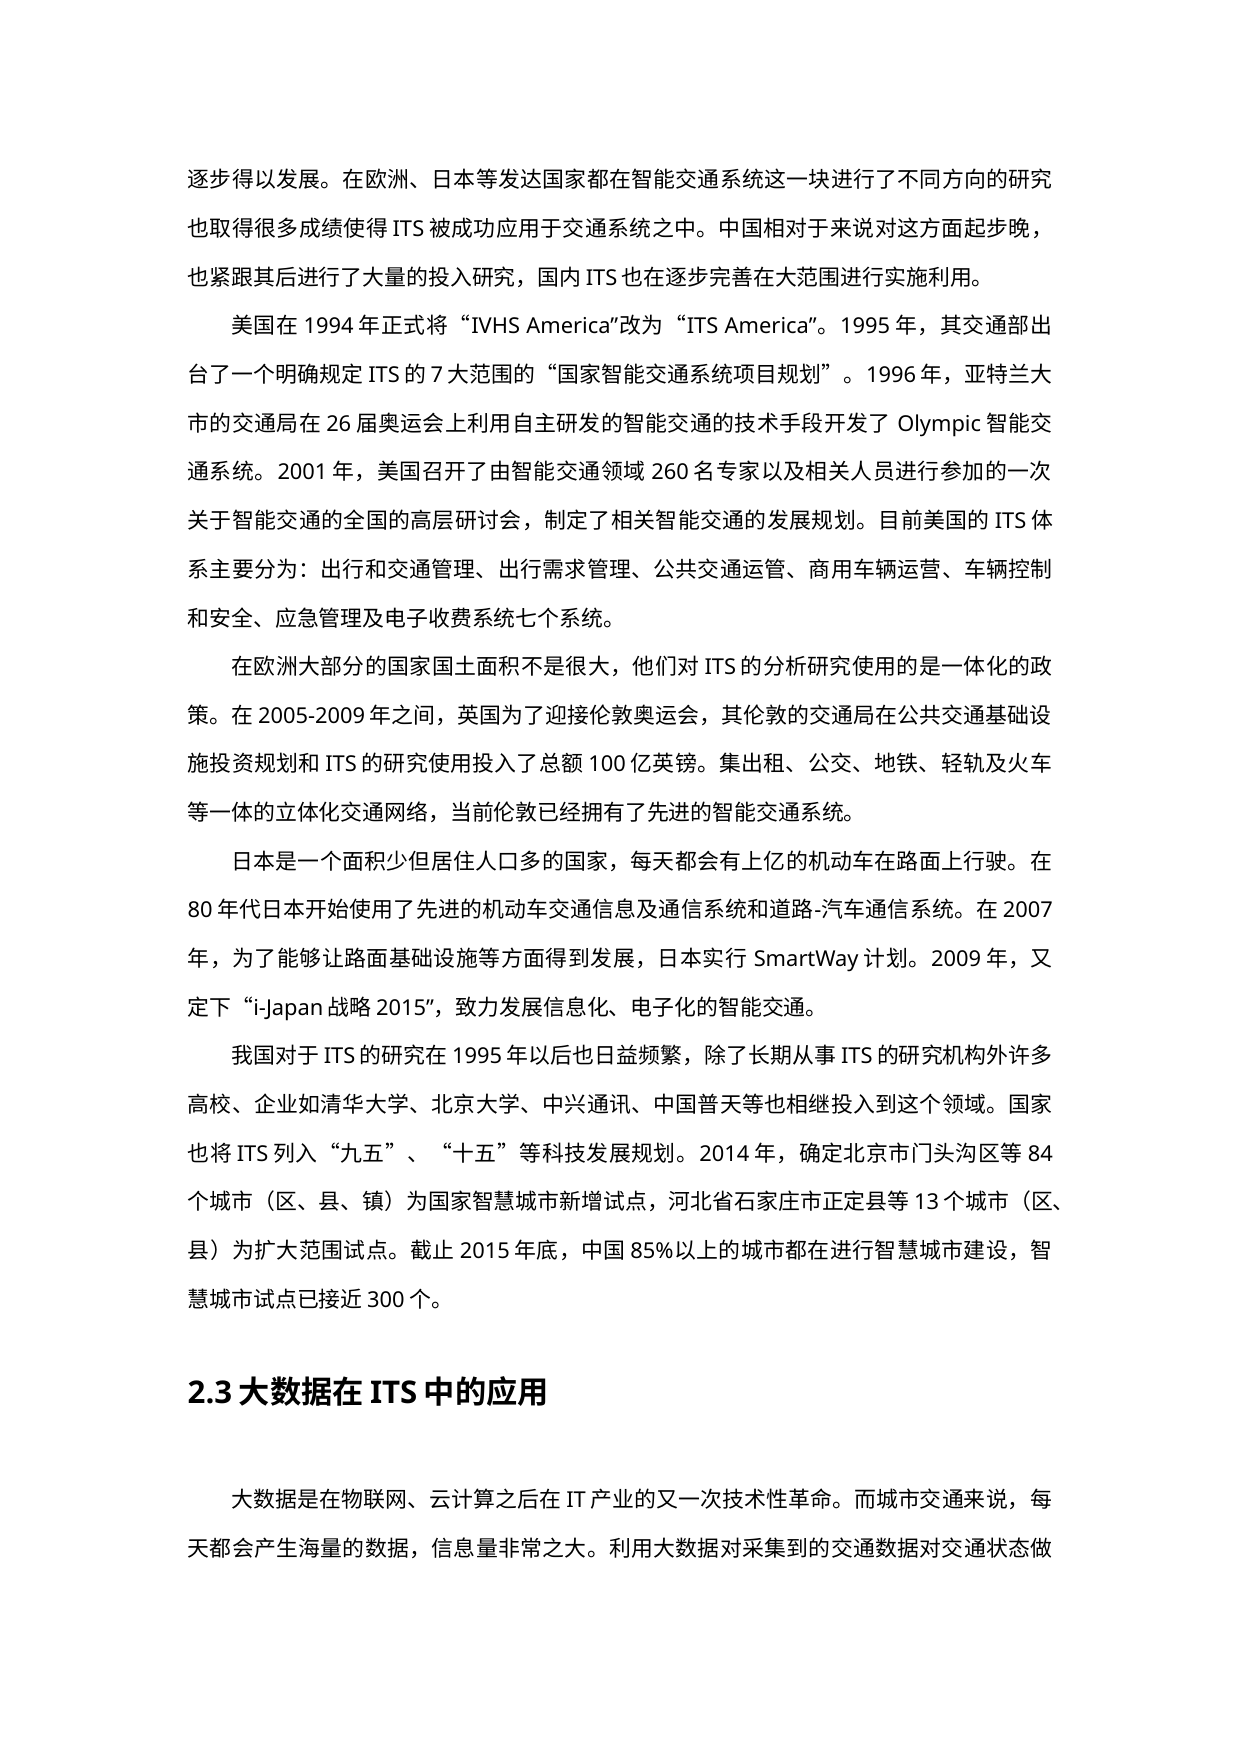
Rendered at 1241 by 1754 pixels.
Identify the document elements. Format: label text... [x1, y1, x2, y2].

text 日本是一个面积少但居住人口多的国家，每天都会有上亿的机动车在路面上行驶。在80年代日本开始使用了先进的机动车交通信息及通信系统和道路-汽车通信系统。在2007年，为了能够让路面基础设施等方面得到发展，日本实行SmartWay计划。2009年，又定下“i-Japan战略2015”，致力发展信息化、电子化的智能交通。 [187, 843, 1053, 1022]
text 我国对于ITS的研究在1995年以后也日益频繁，除了长期从事ITS的研究机构外许多高校、企业如清华大学、北京大学、中兴通讯、中国普天等也相继投入到这个领域。国家也将ITS列入“九五”、“十五”等科技发展规划。2014年，确定北京市门头沟区等84个城市（区、县、镇）为国家智慧城市新增试点，河北省石家庄市正定县等13个城市（区、县）为扩大范围试点。截止2015年底，中国85%以上的城市都在进行智慧城市建设，智慧城市试点已接近300个。 [187, 1038, 1053, 1314]
text 美国在1994年正式将“IVHS America”改为“ITS America”。1995年，其交通部出台了一个明确规定ITS的7大范围的“国家智能交通系统项目规划”。1996年，亚特兰大市的交通局在26届奥运会上利用自主研发的智能交通的技术手段开发了Olympic智能交通系统。2001年，美国召开了由智能交通领域260名专家以及相关人员进行参加的一次关于智能交通的全国的高层研讨会，制定了相关智能交通的发展规划。目前美国的ITS体系主要分为：出行和交通管理、出行需求管理、公共交通运管、商用车辆运营、车辆控制和安全、应急管理及电子收费系统七个系统。 [187, 308, 1053, 633]
text 在欧洲大部分的国家国土面积不是很大，他们对ITS的分析研究使用的是一体化的政策。在2005-2009年之间，英国为了迎接伦敦奥运会，其伦敦的交通局在公共交通基础设施投资规划和ITS的研究使用投入了总额100亿英镑。集出租、公交、地铁、轻轨及火车等一体的立体化交通网络，当前伦敦已经拥有了先进的智能交通系统。 [187, 649, 1053, 827]
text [187, 1482, 1053, 1563]
subtitle 2.3大数据在ITS中的应用 [187, 1357, 1053, 1422]
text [187, 162, 1053, 292]
